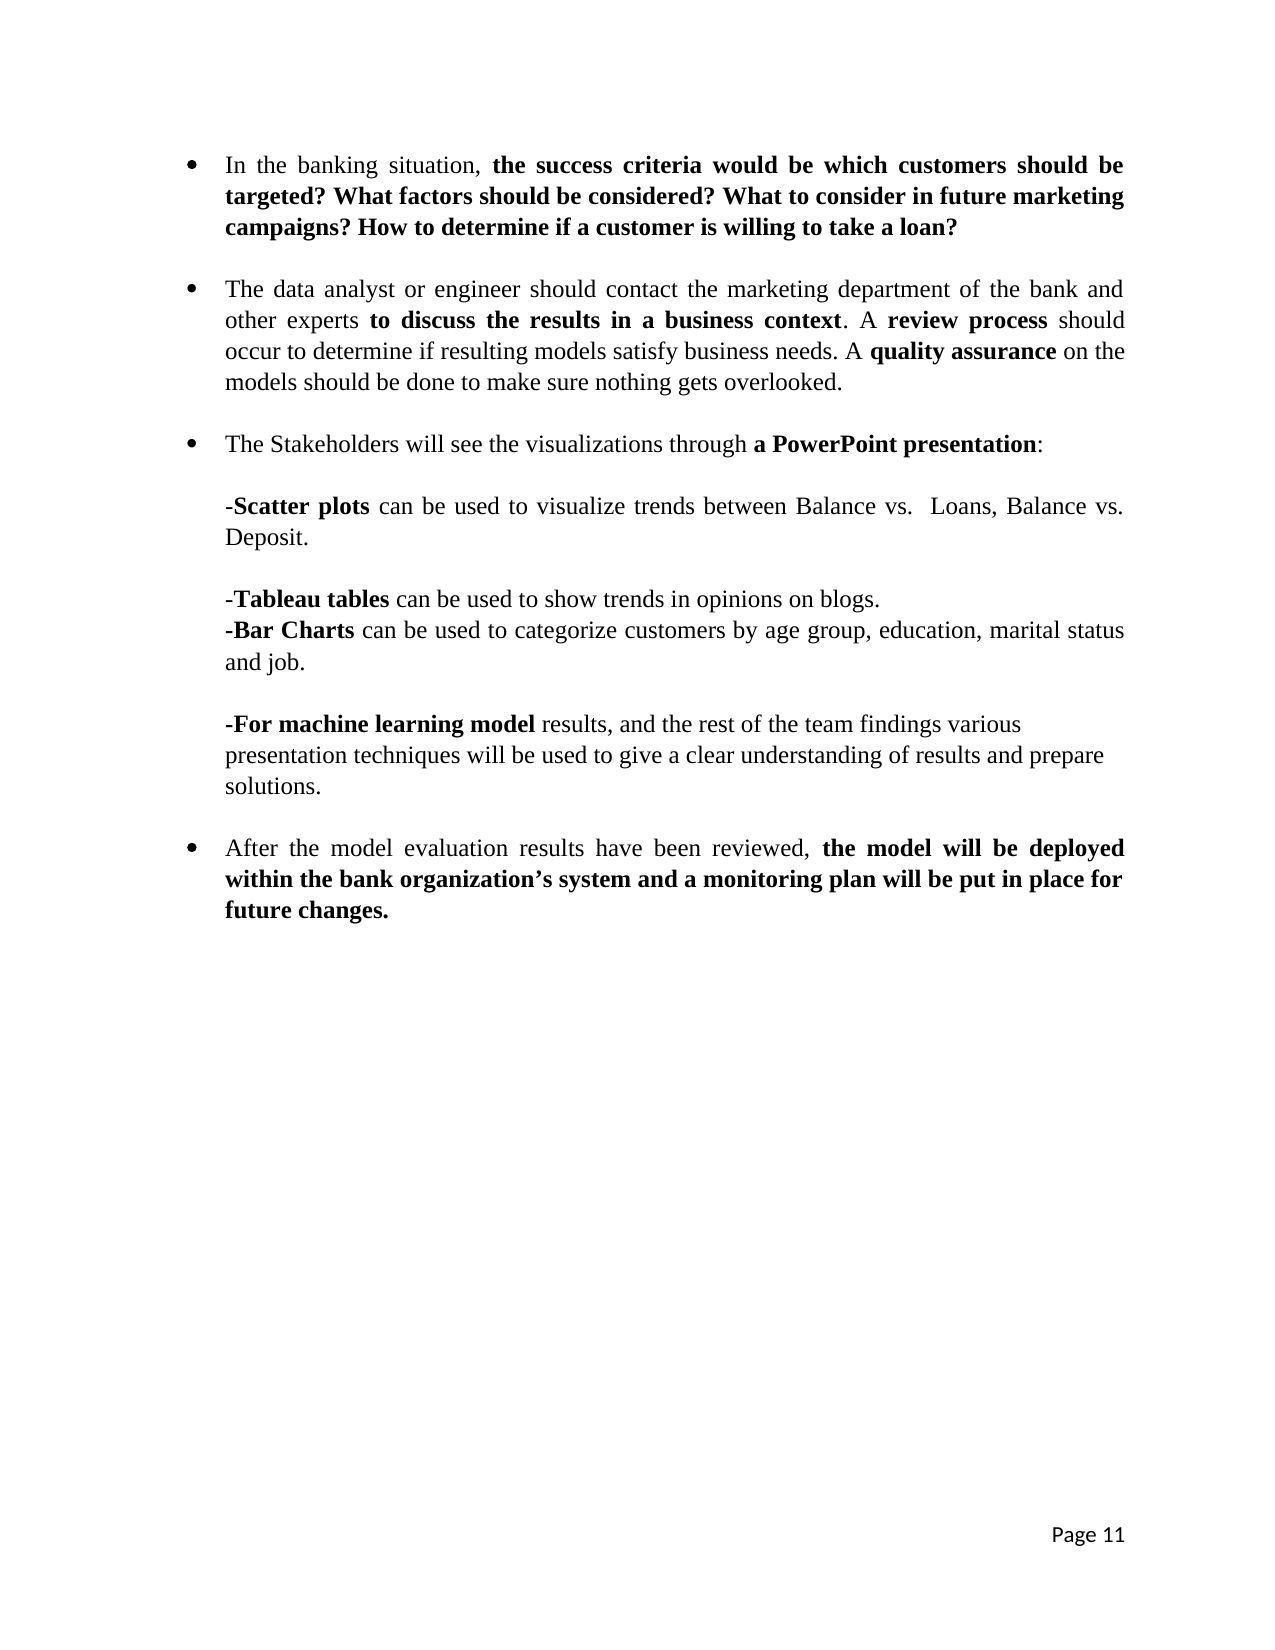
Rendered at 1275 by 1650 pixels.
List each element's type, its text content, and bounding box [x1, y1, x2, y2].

list -Bar Charts can be used to categorize customers by age group, education, marital status and job. [225, 616, 1125, 675]
list -Scatter plots can be used to visualize trends between Balance vs. Loans, Balance vs. Deposit. [225, 491, 1125, 551]
list After the model evaluation results have been reviewed, the model will be deployed within the bank organization’s system and a monitoring plan will be put in place for future changes. [187, 833, 1125, 924]
list The Stakeholders will see the visualizations through a PowerPoint presentation: [187, 429, 1125, 458]
list -For machine learning model results, and the rest of the team findings various presentation techniques will be used to give a clear understanding of results and prepare solutions. [225, 709, 1125, 799]
list -Tableau tables can be used to show trends in opinions on blogs. [225, 584, 1125, 613]
list In the banking situation, the success criteria would be which customers should be targeted? What factors should be considered? What to consider in future marketing campaigns? How to determine if a customer is willing to take a loan? [187, 150, 1125, 241]
list The data analyst or engineer should contact the marketing department of the bank and other experts to discuss the results in a business context. A review process should occur to determine if resulting models satisfy business needs. A quality assurance on the models should be done to make sure nothing gets overlooked. [187, 274, 1125, 396]
